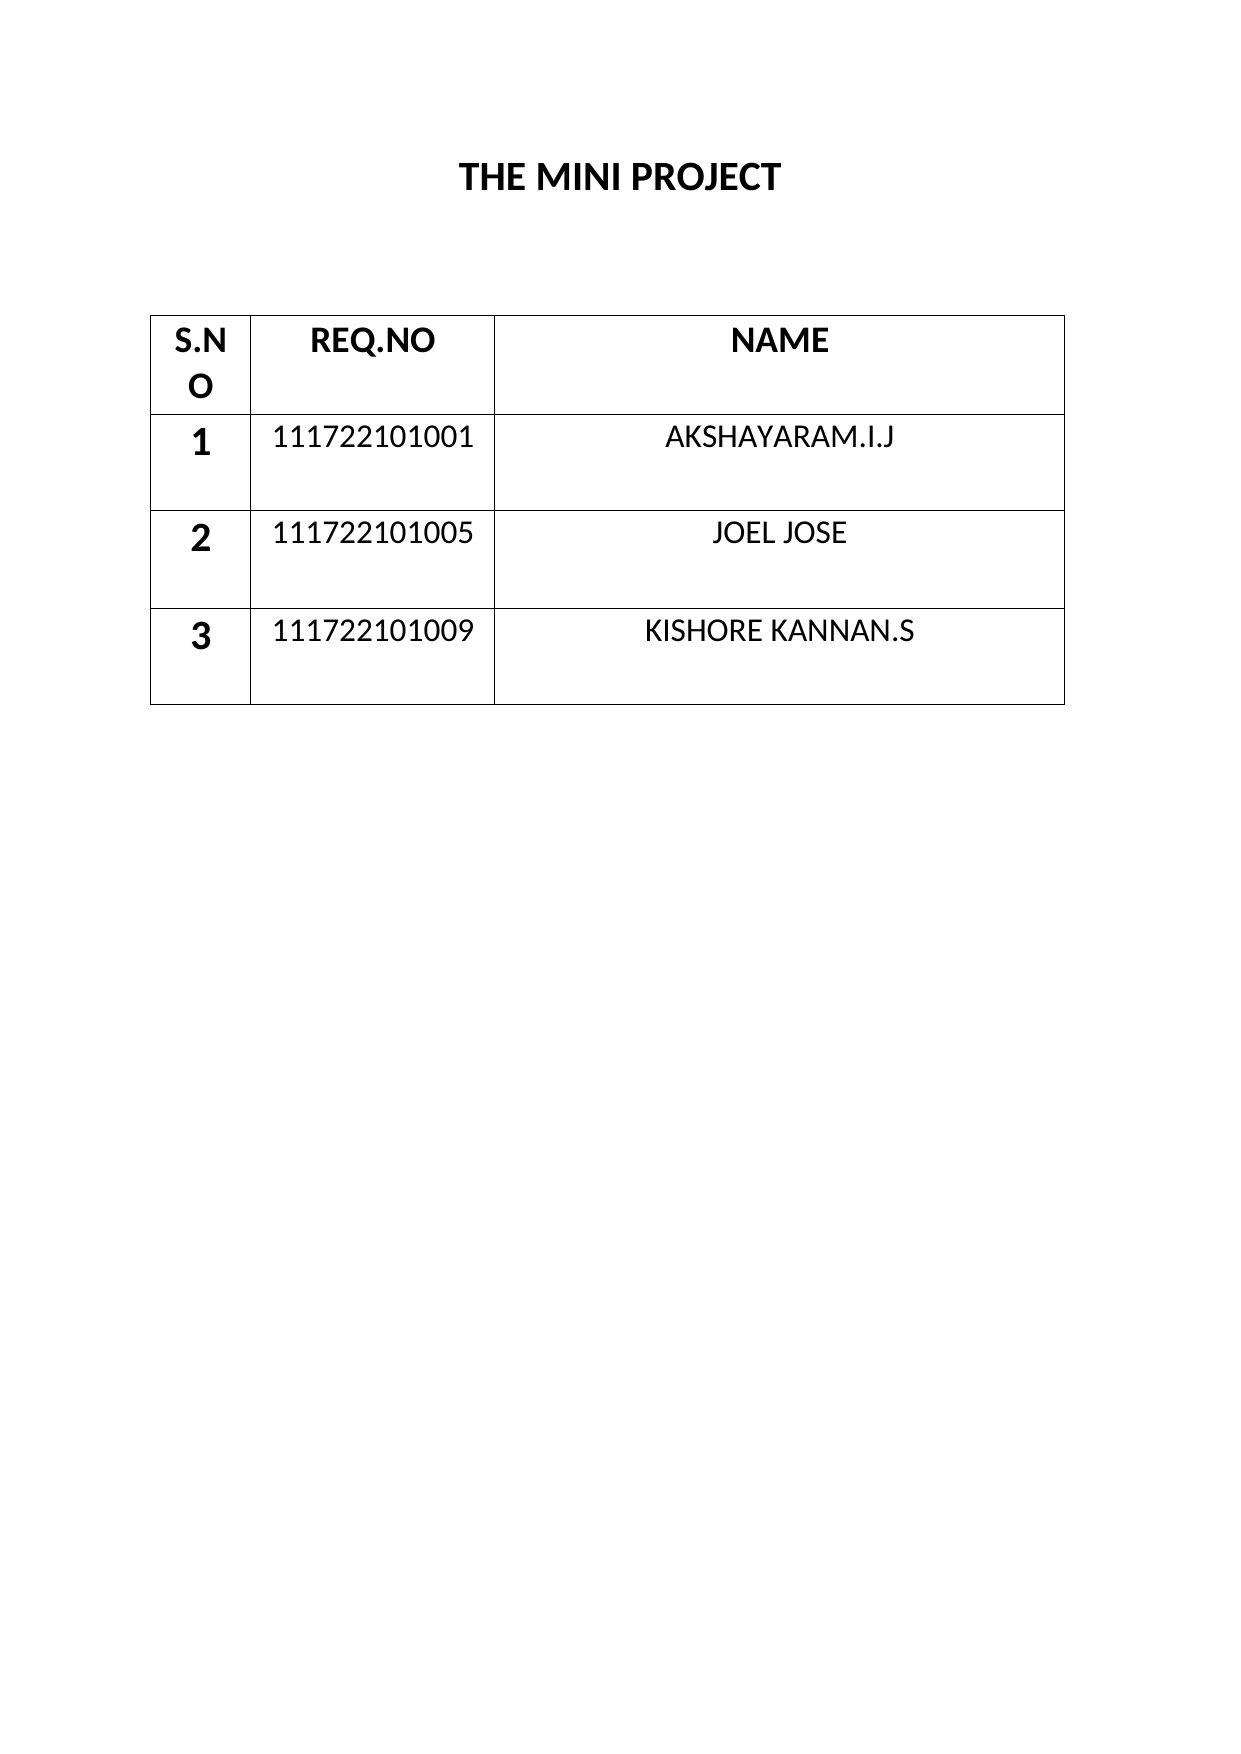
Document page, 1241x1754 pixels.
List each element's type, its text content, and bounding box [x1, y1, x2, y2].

table_header REQ.NO [251, 316, 494, 414]
table_cell 111722101001 [251, 415, 494, 510]
table_header S.NO [151, 316, 250, 414]
text THE MINI PROJECT [150, 150, 1090, 201]
table_cell 2 [151, 511, 250, 608]
table_cell KISHORE KANNAN.S [495, 609, 1064, 704]
table_cell JOEL JOSE [495, 511, 1064, 608]
table_cell AKSHAYARAM.I.J [495, 415, 1064, 510]
table_cell 111722101009 [251, 609, 494, 704]
table_cell 111722101005 [251, 511, 494, 608]
table_cell 1 [151, 415, 250, 510]
table_header NAME [495, 316, 1064, 414]
table_cell 3 [151, 609, 250, 704]
